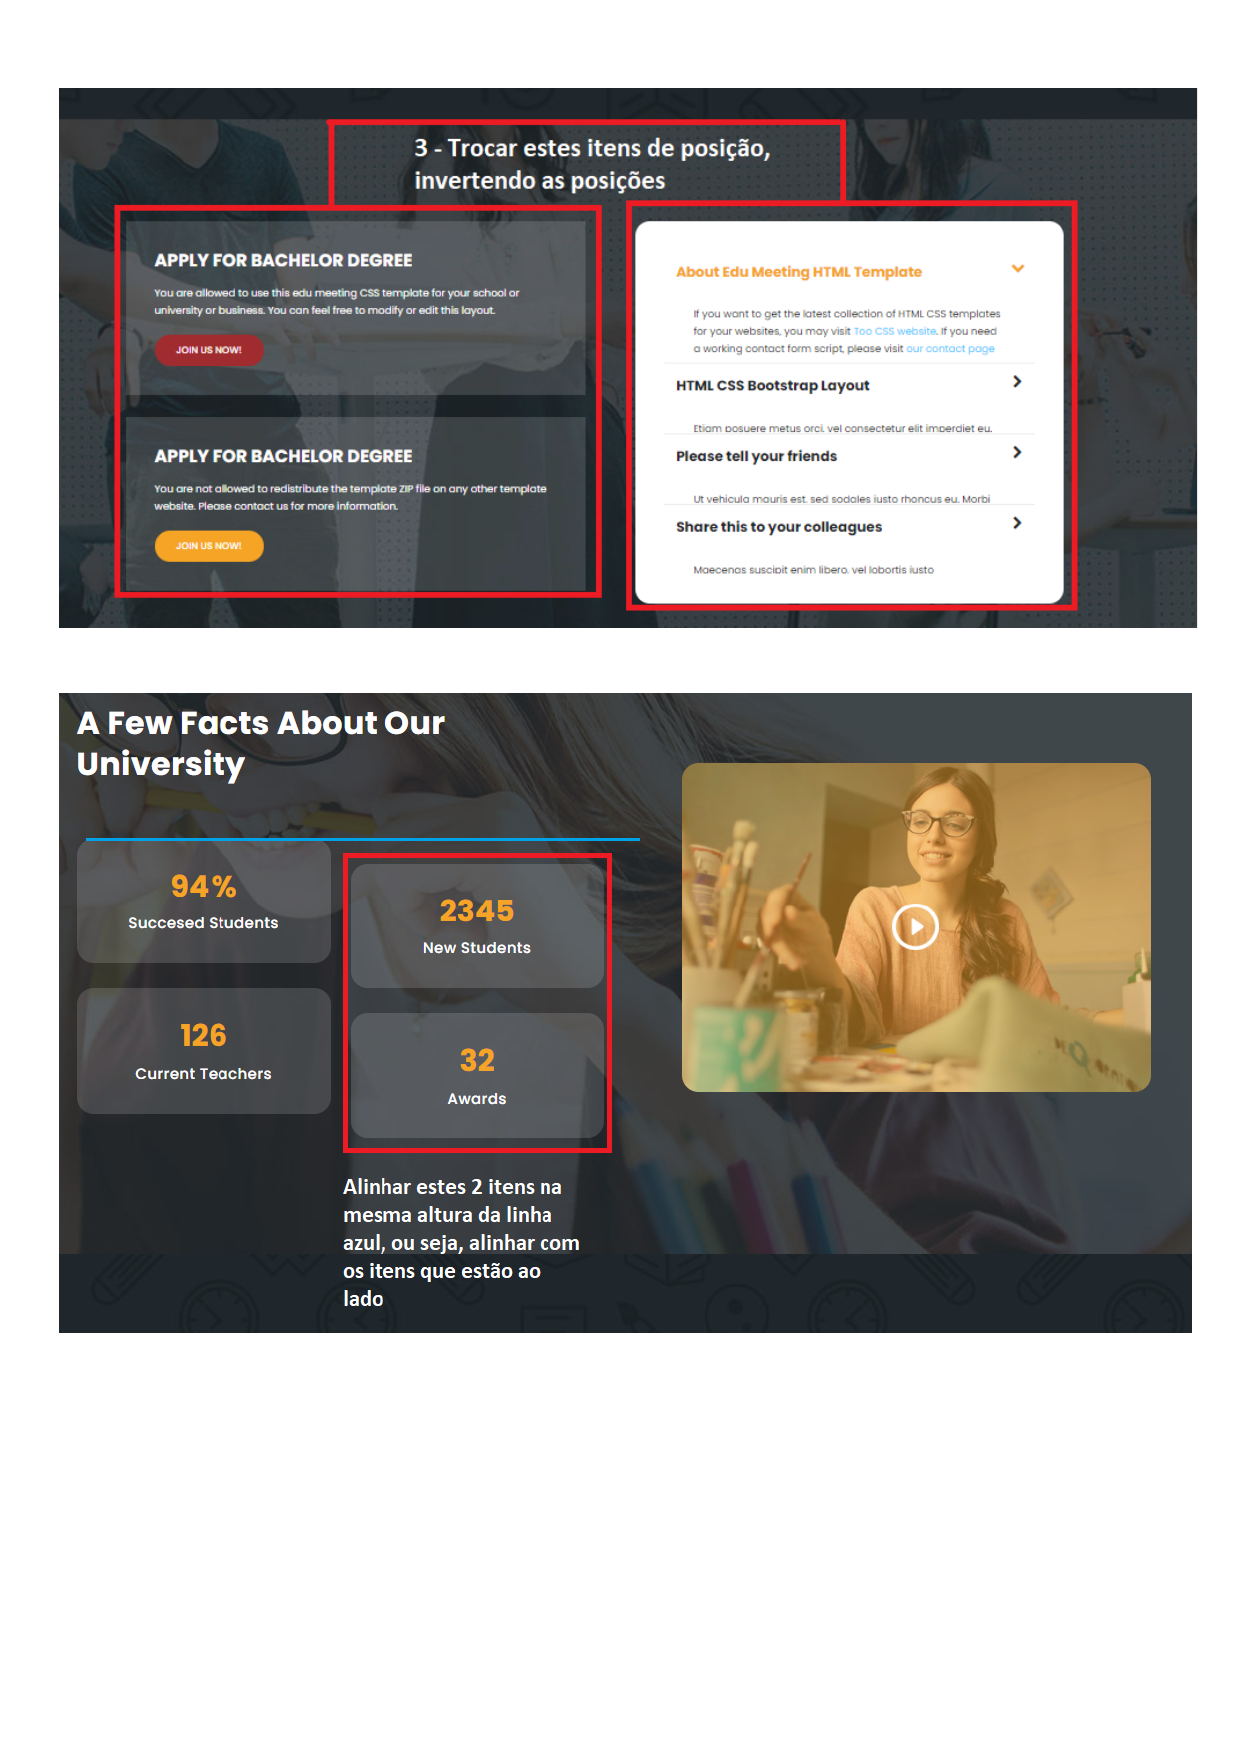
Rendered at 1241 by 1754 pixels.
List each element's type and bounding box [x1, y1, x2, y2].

picture [59, 693, 1192, 1333]
picture [59, 88, 1198, 628]
